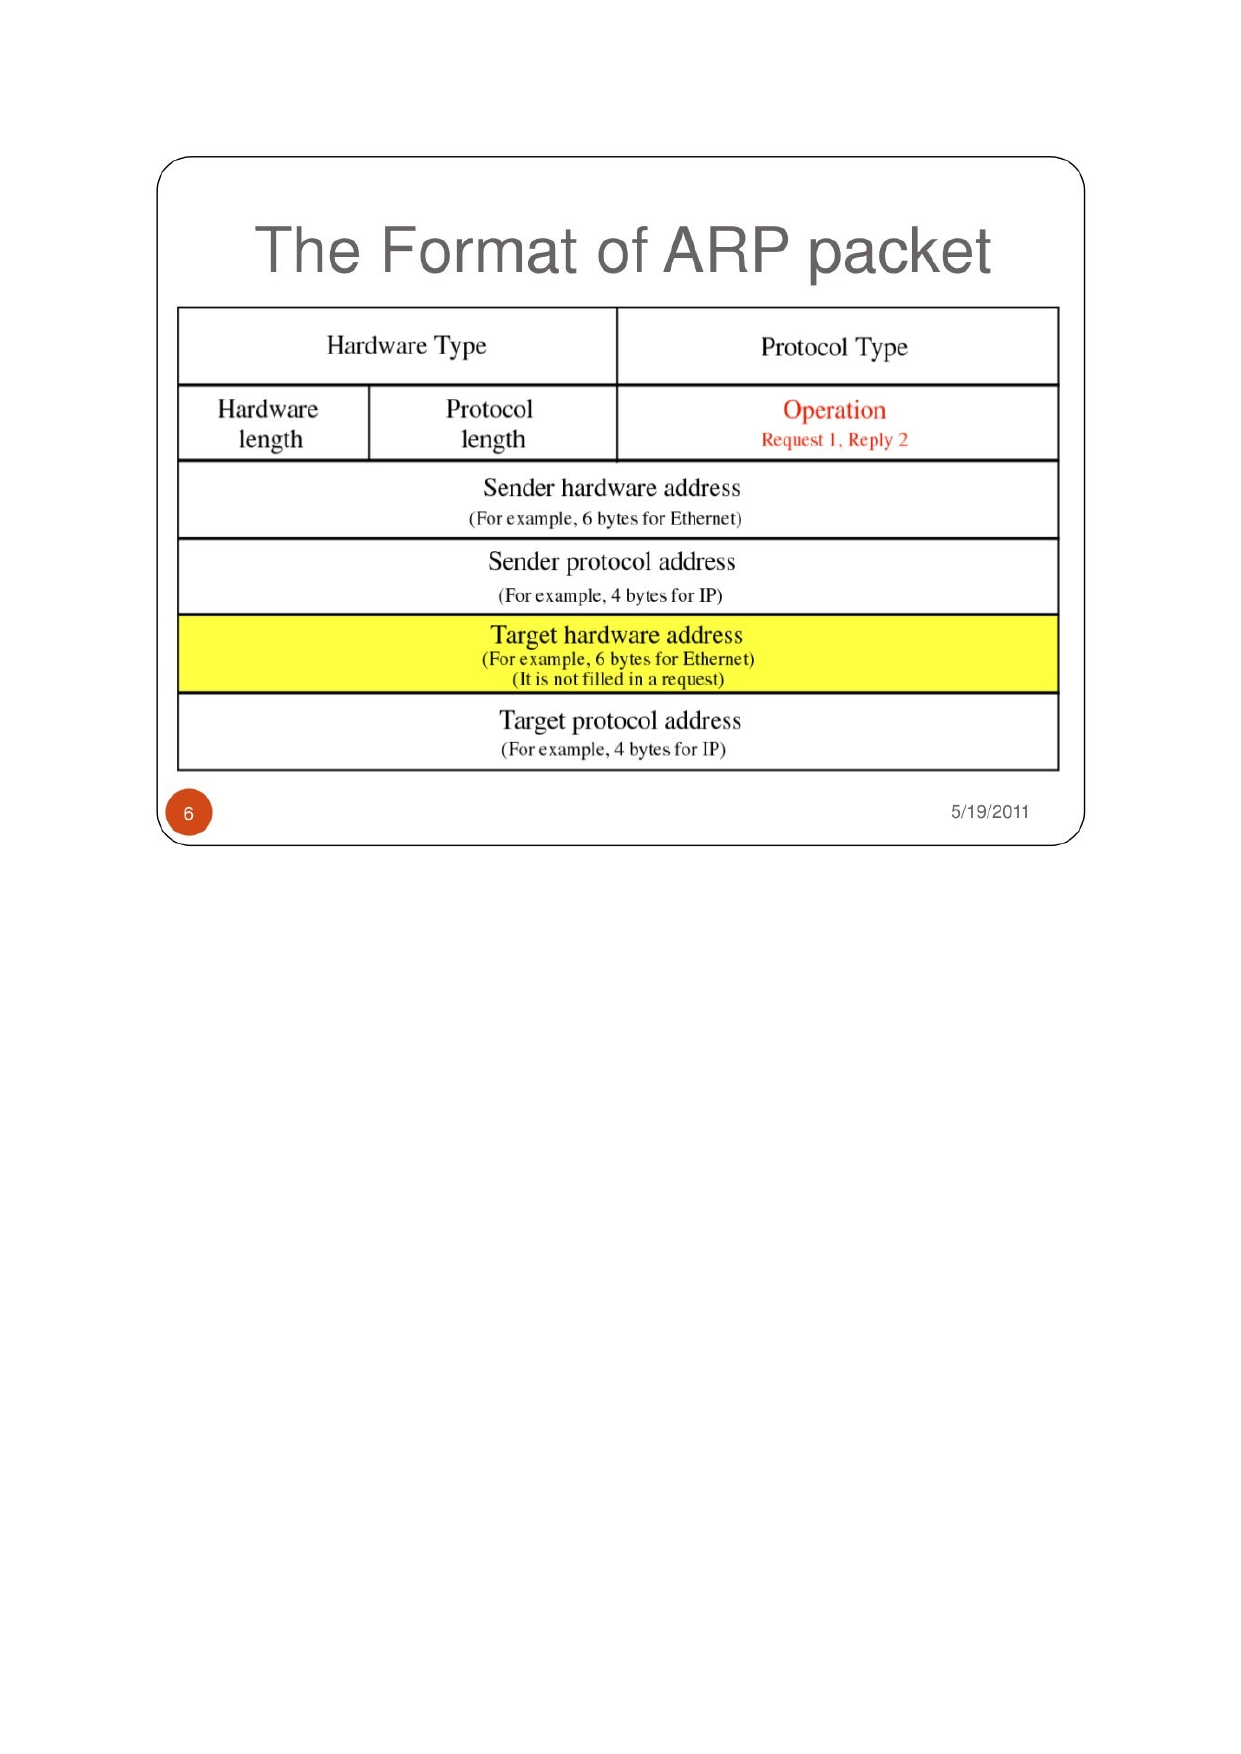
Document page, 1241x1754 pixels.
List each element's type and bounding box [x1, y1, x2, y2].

picture [150, 150, 1091, 855]
